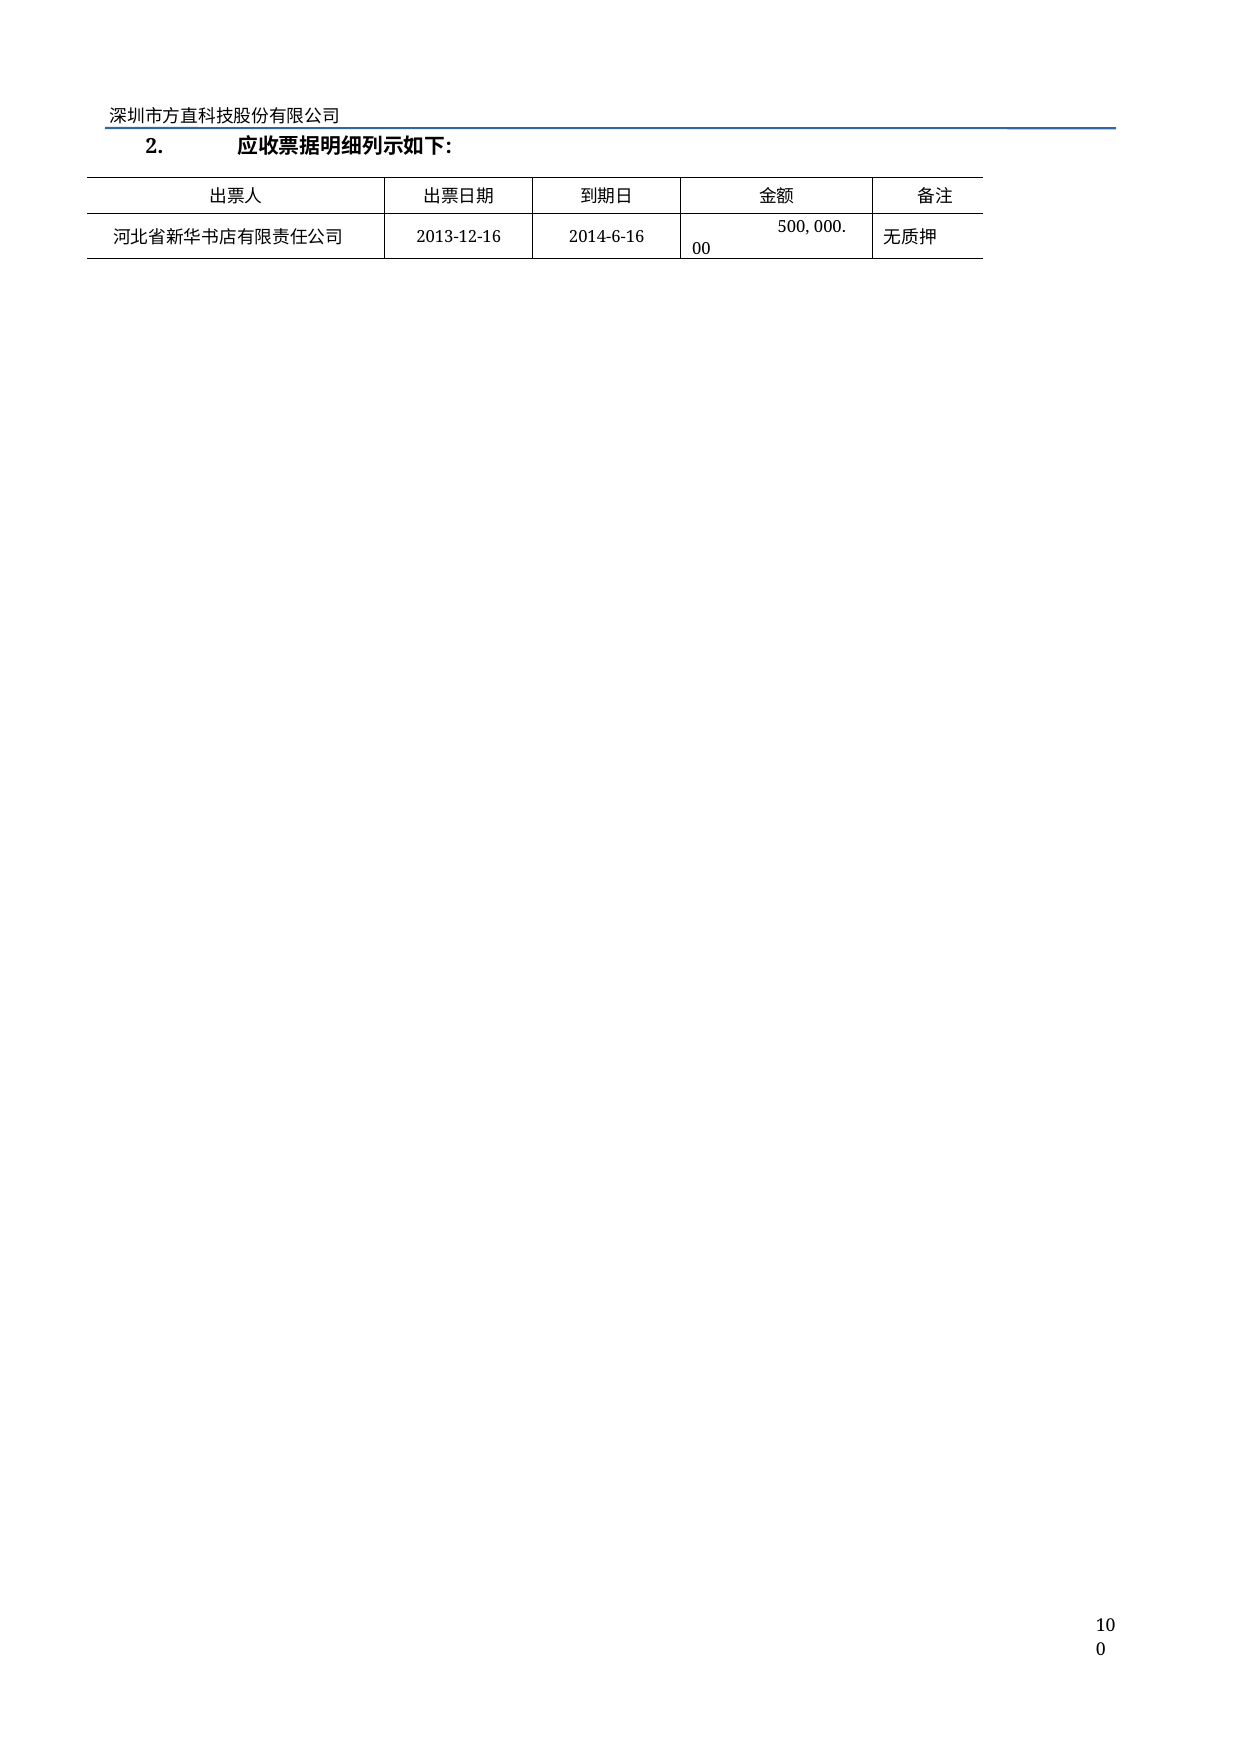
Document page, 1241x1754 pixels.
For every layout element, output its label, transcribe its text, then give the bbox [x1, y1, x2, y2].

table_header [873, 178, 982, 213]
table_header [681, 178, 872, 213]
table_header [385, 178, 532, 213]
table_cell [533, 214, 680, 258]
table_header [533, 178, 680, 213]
list 应收票据明细列示如下: [87, 132, 1143, 160]
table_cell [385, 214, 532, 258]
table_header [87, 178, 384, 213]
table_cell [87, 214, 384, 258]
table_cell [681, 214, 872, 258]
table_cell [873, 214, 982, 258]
